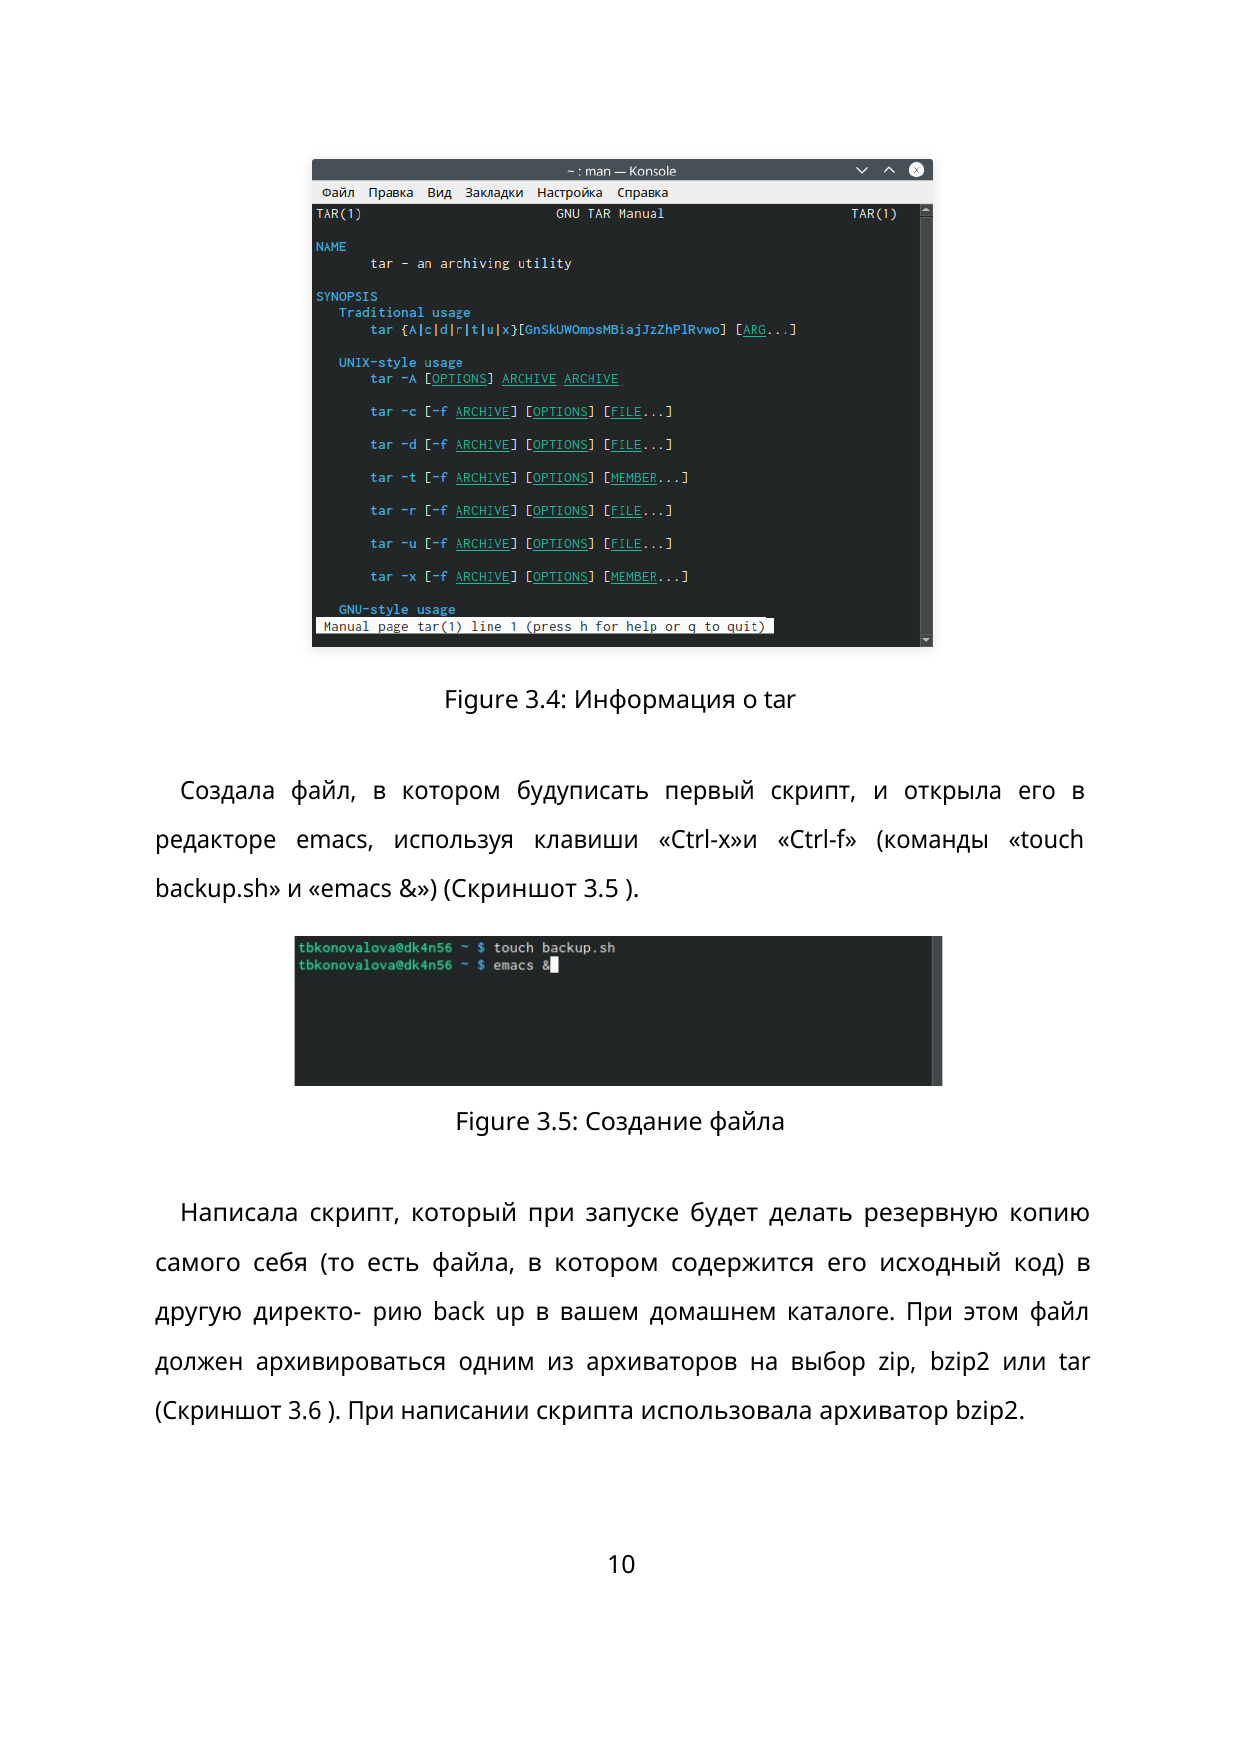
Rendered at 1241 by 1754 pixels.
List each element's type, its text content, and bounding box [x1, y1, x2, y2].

text Figure 3.4: Информация о tar [152, 681, 1088, 715]
text Figure 3.5: Создание файла [454, 1086, 786, 1138]
picture [294, 143, 950, 666]
picture [294, 936, 943, 1086]
text Написала скрипт, который при запуске будет делать резервную копию самого себя (то есть файла, в котором содержится его исходный код) в другую директо- рию back up в вашем домашнем каталоге. При этом файл должен архивироваться одним из архиваторов на выбор zip, bzip2 или tar (Скриншот 3.6 ). При написании скрипта использовала архиватор bzip2. [155, 1195, 1091, 1427]
text Создала файл, в котором будуписать первый скрипт, и открыла его в редакторе emacs, используя клавиши «Ctrl-x»и «Ctrl-f» (команды «touch backup.sh» и «emacs &») (Скриншот 3.5 ). [155, 772, 1085, 905]
